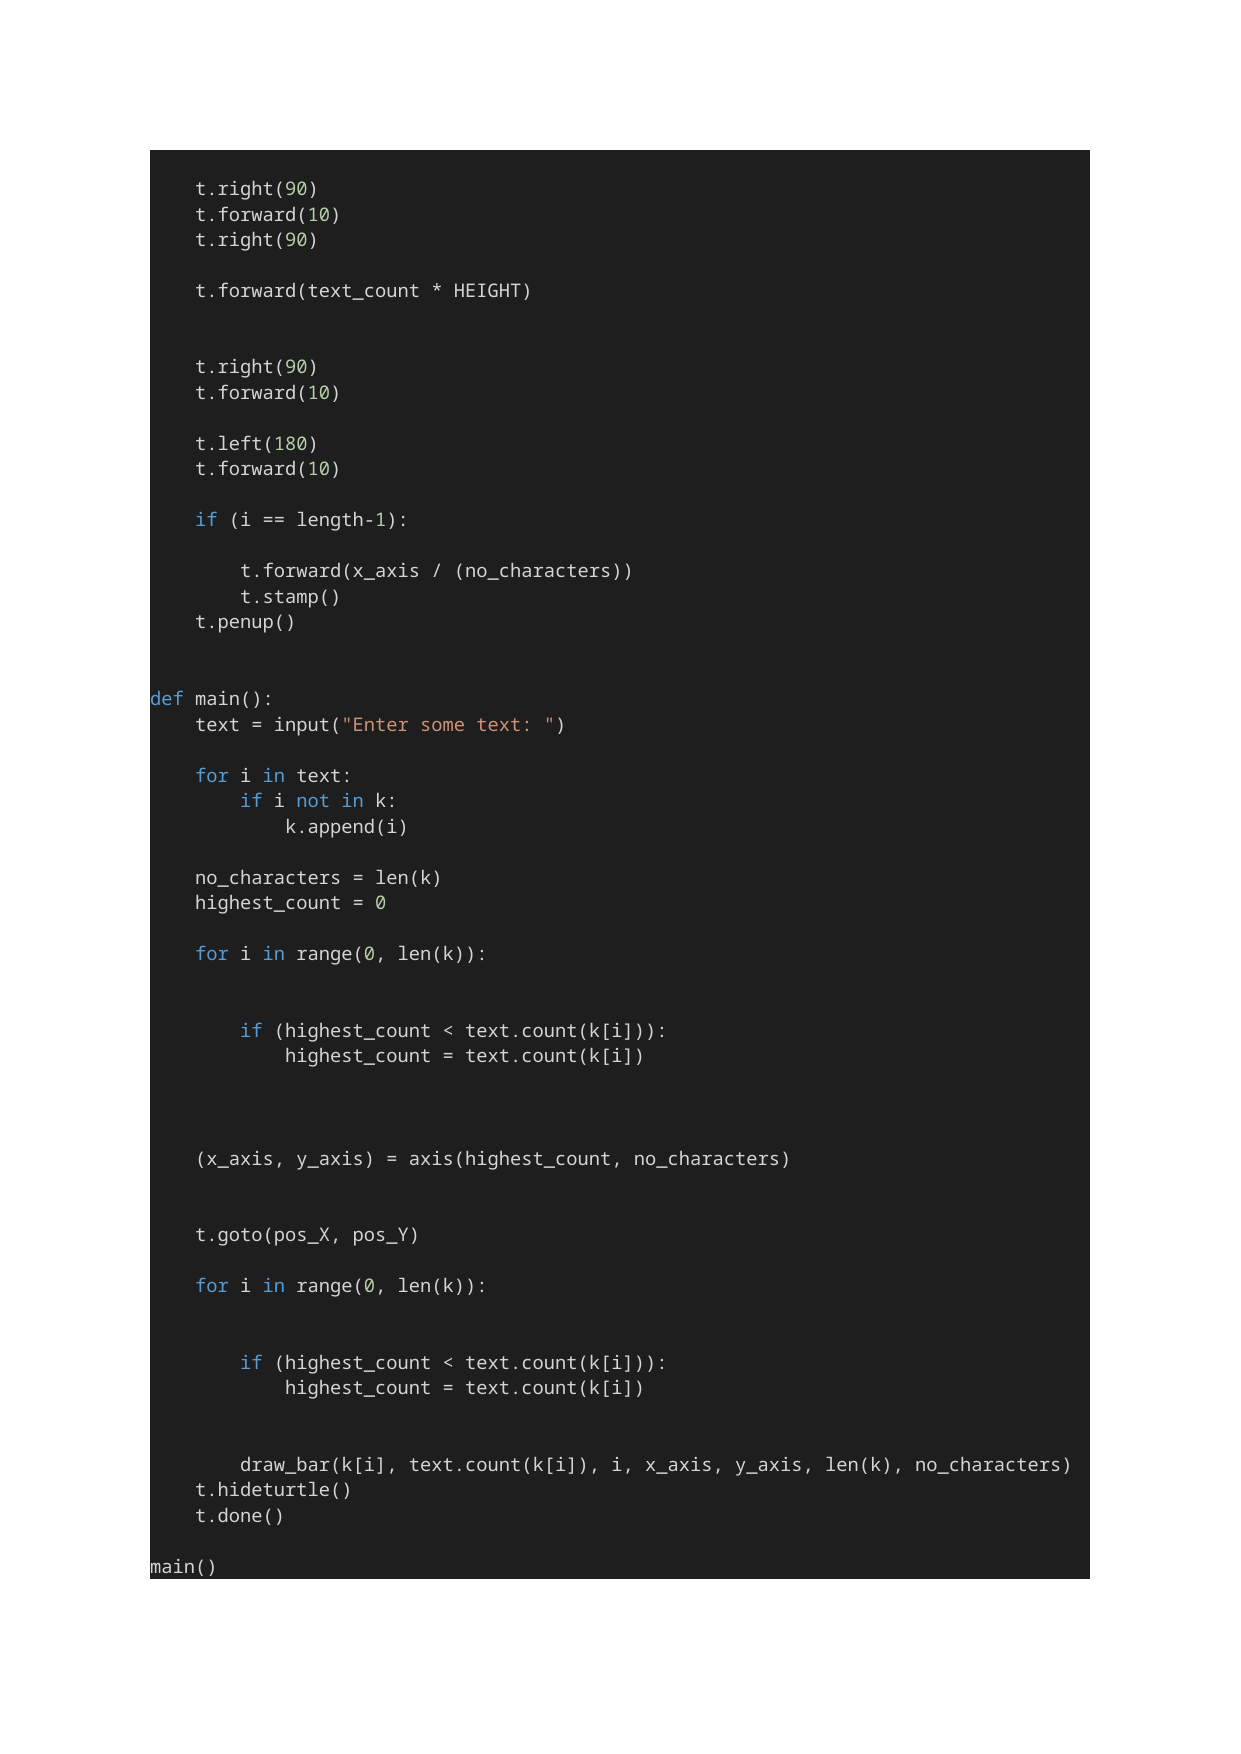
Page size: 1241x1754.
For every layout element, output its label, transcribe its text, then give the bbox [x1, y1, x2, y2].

text if (highest_count < text.count(k[i])): [150, 1349, 1090, 1374]
text for i in range(0, len(k)): [150, 1272, 1090, 1298]
text if i not in k: [150, 787, 1090, 813]
text main() [150, 1553, 1090, 1579]
text t.left(180) [150, 430, 1090, 456]
text k.append(i) [150, 813, 1090, 838]
text t.right(90) [150, 354, 1090, 379]
text t.forward(10) [150, 456, 1090, 481]
text t.penup() [150, 609, 1090, 634]
text t.hideturtle() [150, 1477, 1090, 1502]
text if (highest_count < text.count(k[i])): [150, 1017, 1090, 1043]
text for i in range(0, len(k)): [150, 941, 1090, 966]
text t.forward(10) [150, 379, 1090, 405]
text highest_count = 0 [150, 889, 1090, 915]
text t.goto(pos_X, pos_Y) [150, 1221, 1090, 1247]
text highest_count = text.count(k[i]) [150, 1374, 1090, 1400]
text for i in text: [150, 762, 1090, 787]
text (x_axis, y_axis) = axis(highest_count, no_characters) [150, 1145, 1090, 1170]
text no_characters = len(k) [150, 864, 1090, 889]
text if (i == length-1): [150, 507, 1090, 532]
text t.forward(10) [150, 201, 1090, 227]
text t.stamp() [150, 583, 1090, 609]
text def main(): [150, 685, 1090, 711]
text text = input("Enter some text: ") [150, 711, 1090, 736]
text t.right(90) [150, 176, 1090, 201]
text t.done() [150, 1502, 1090, 1528]
text t.forward(x_axis / (no_characters)) [150, 558, 1090, 583]
text t.forward(text_count * HEIGHT) [150, 278, 1090, 303]
text t.right(90) [150, 227, 1090, 252]
text highest_count = text.count(k[i]) [150, 1043, 1090, 1068]
text draw_bar(k[i], text.count(k[i]), i, x_axis, y_axis, len(k), no_characters) [150, 1451, 1090, 1477]
